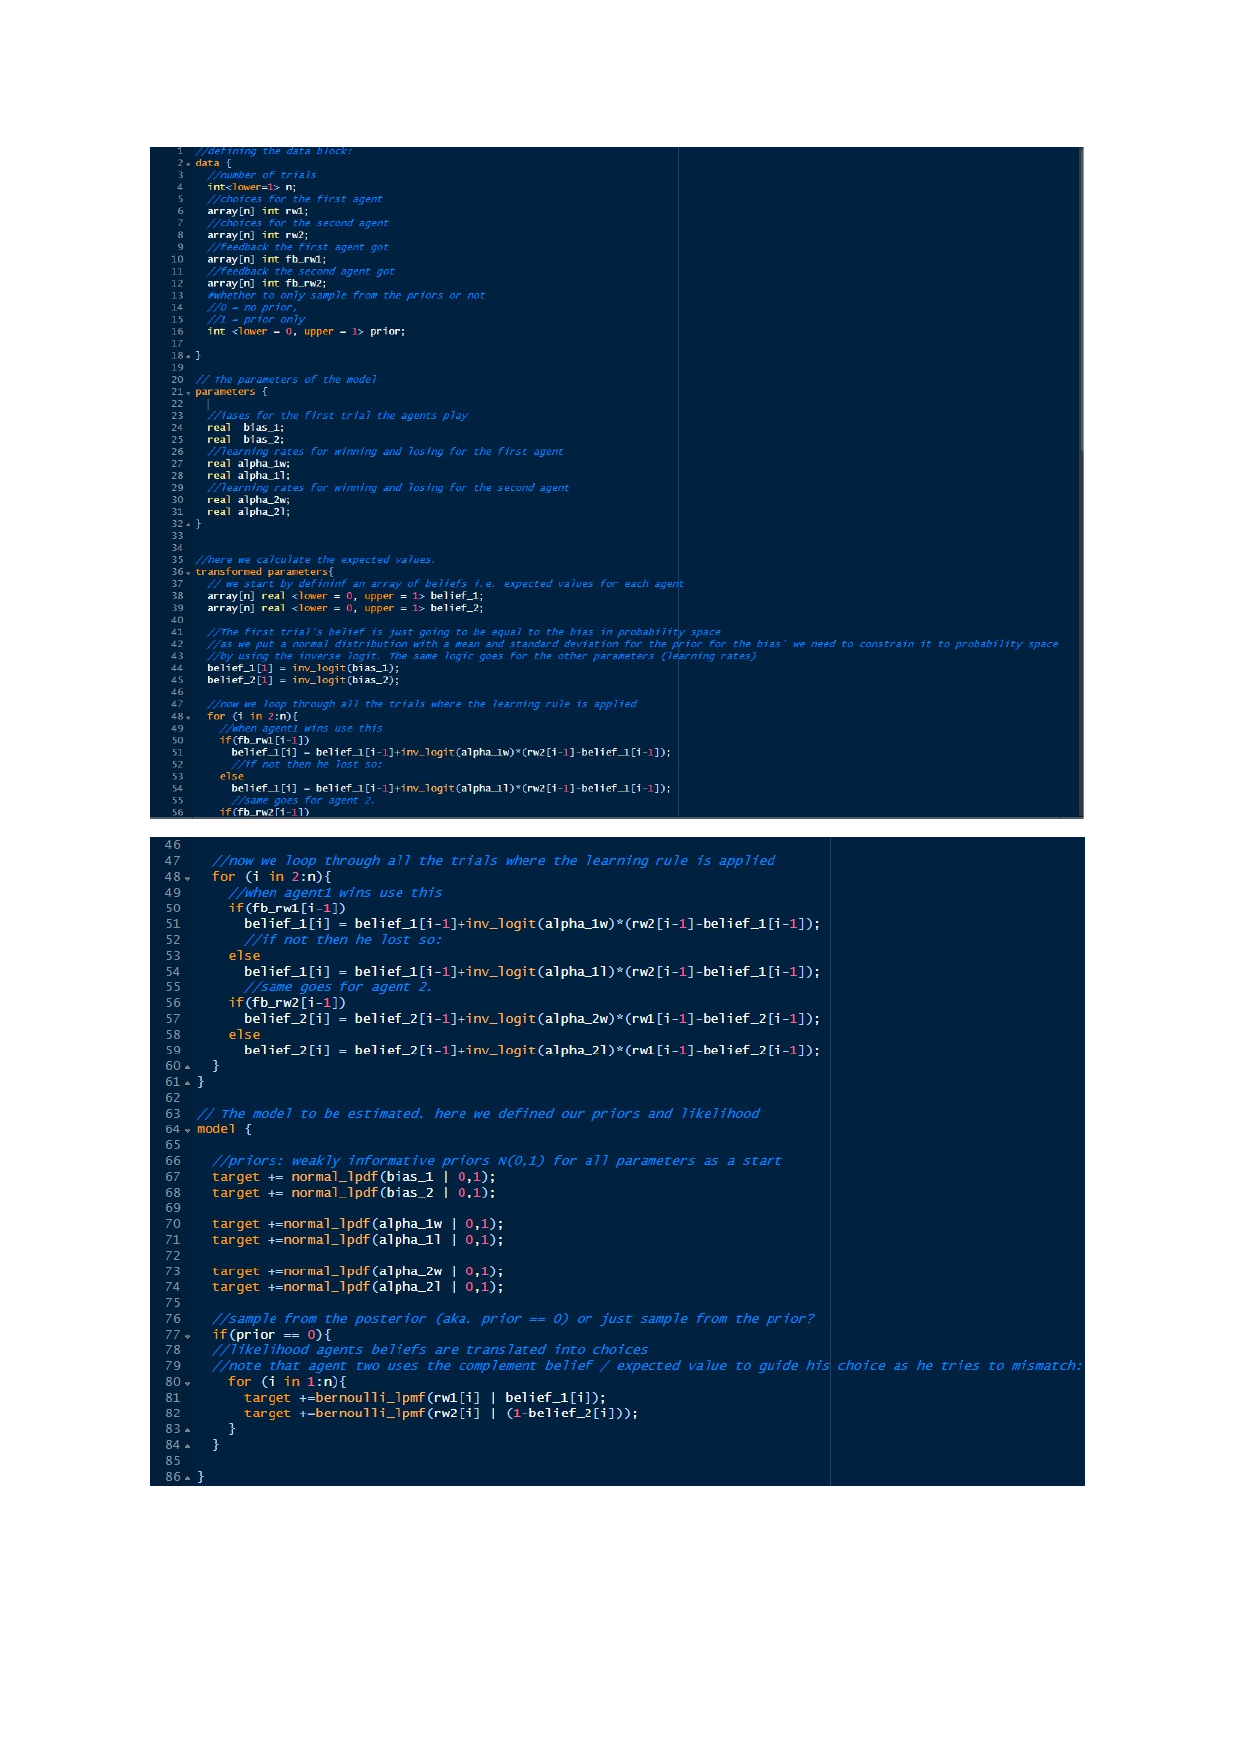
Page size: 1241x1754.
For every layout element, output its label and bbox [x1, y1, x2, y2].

picture [150, 147, 1084, 819]
picture [150, 837, 1085, 1486]
